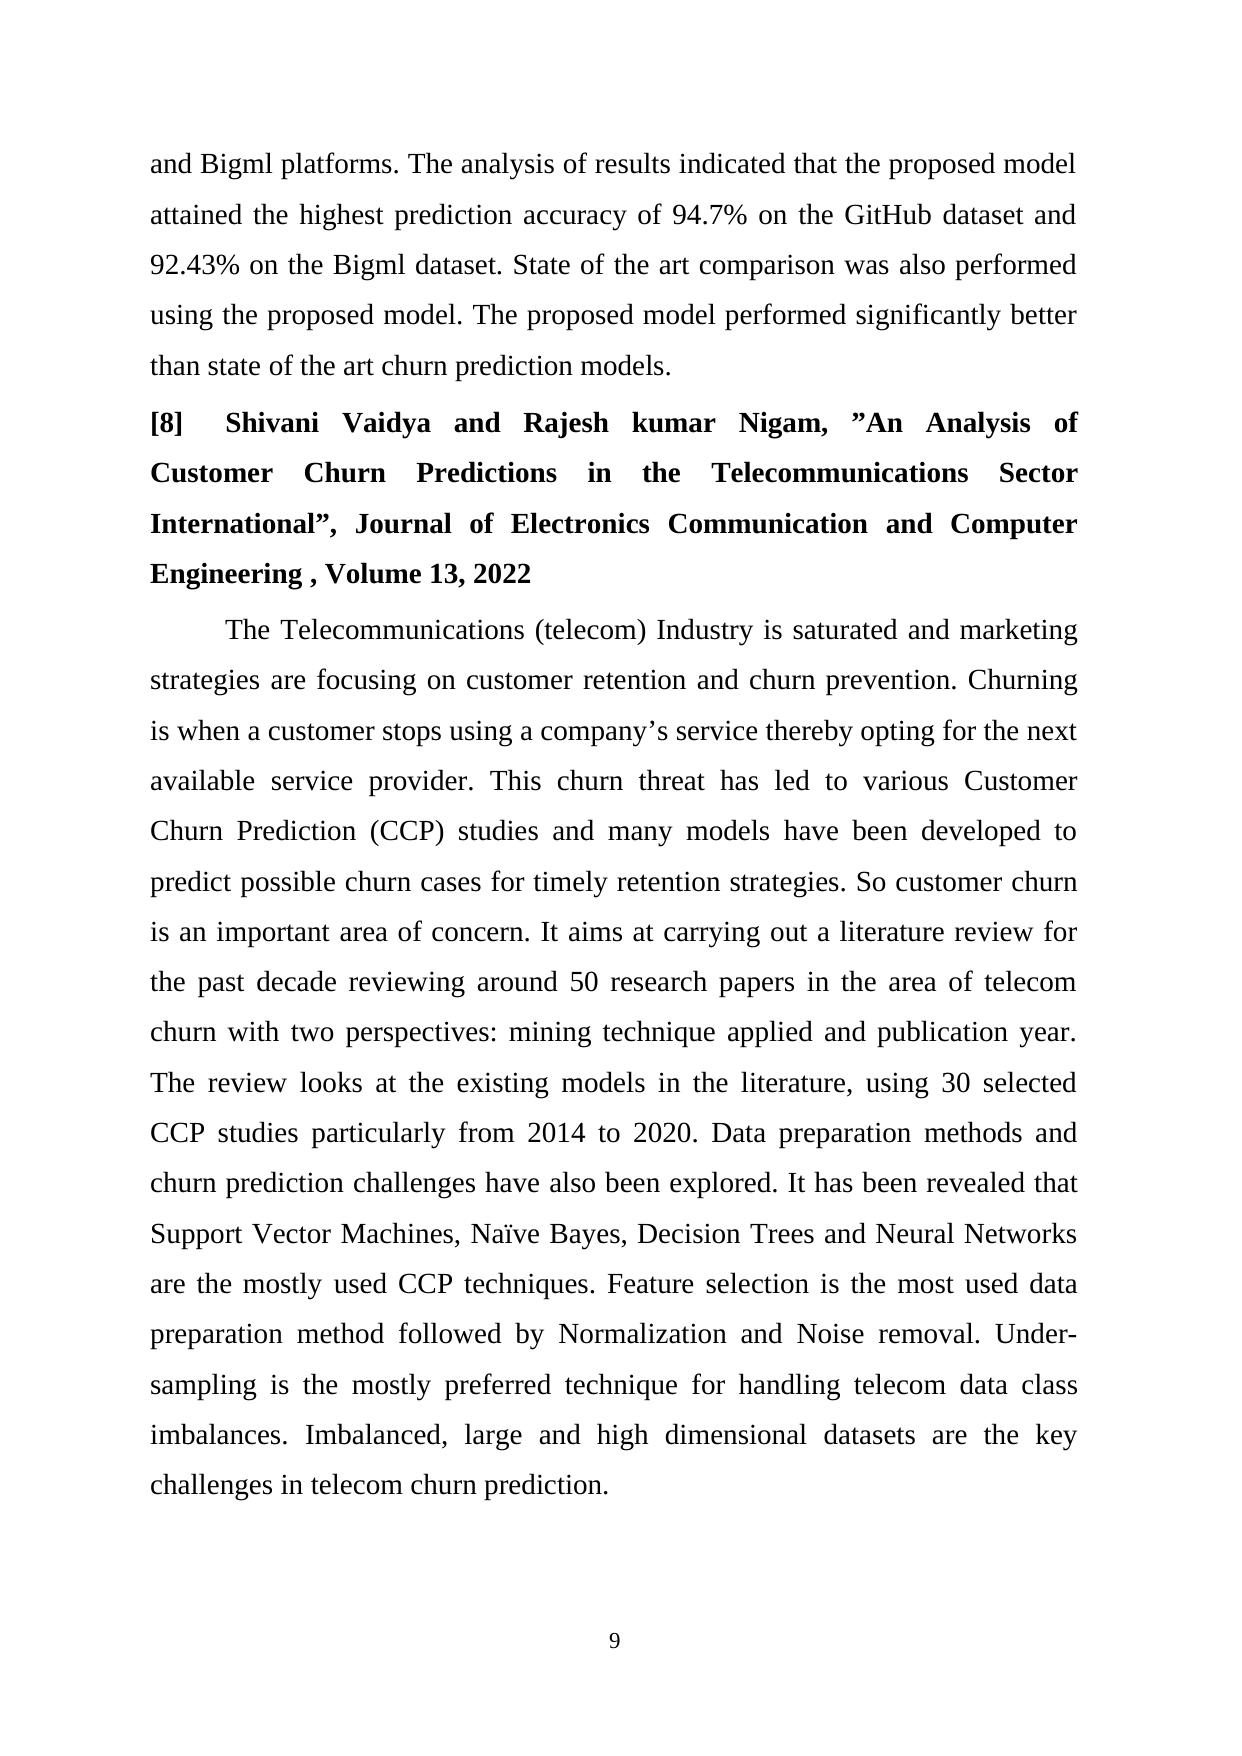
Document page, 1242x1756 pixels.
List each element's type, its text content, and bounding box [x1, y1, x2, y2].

subtitle Shivani Vaidya and Rajesh kumar Nigam, ”An Analysis of Customer Churn Predictions in the Telecommunications Sector International”, Journal of Electronics Communication and Computer Engineering , Volume 13, 2022 [150, 405, 1078, 590]
text and Bigml platforms. The analysis of results indicated that the proposed model attained the highest prediction accuracy of 94.7% on the GitHub dataset and 92.43% on the Bigml dataset. State of the art comparison was also performed using the proposed model. The proposed model performed significantly better than state of the art churn prediction models. [150, 146, 1077, 381]
text The Telecommunications (telecom) Industry is saturated and marketing strategies are focusing on customer retention and churn prevention. Churning is when a customer stops using a company’s service thereby opting for the next available service provider. This churn threat has led to various Customer Churn Prediction (CCP) studies and many models have been developed to predict possible churn cases for timely retention strategies. So customer churn is an important area of concern. It aims at carrying out a literature review for the past decade reviewing around 50 research papers in the area of telecom churn with two perspectives: mining technique applied and publication year. The review looks at the existing models in the literature, using 30 selected CCP studies particularly from 2014 to 2020. Data preparation methods and churn prediction challenges have also been explored. It has been revealed that Support Vector Machines, Naïve Bayes, Decision Trees and Neural Networks are the mostly used CCP techniques. Feature selection is the most used data preparation method followed by Normalization and Noise removal. Under-sampling is the mostly preferred technique for handling telecom data class imbalances. Imbalanced, large and high dimensional datasets are the key challenges in telecom churn prediction. [150, 612, 1078, 1501]
